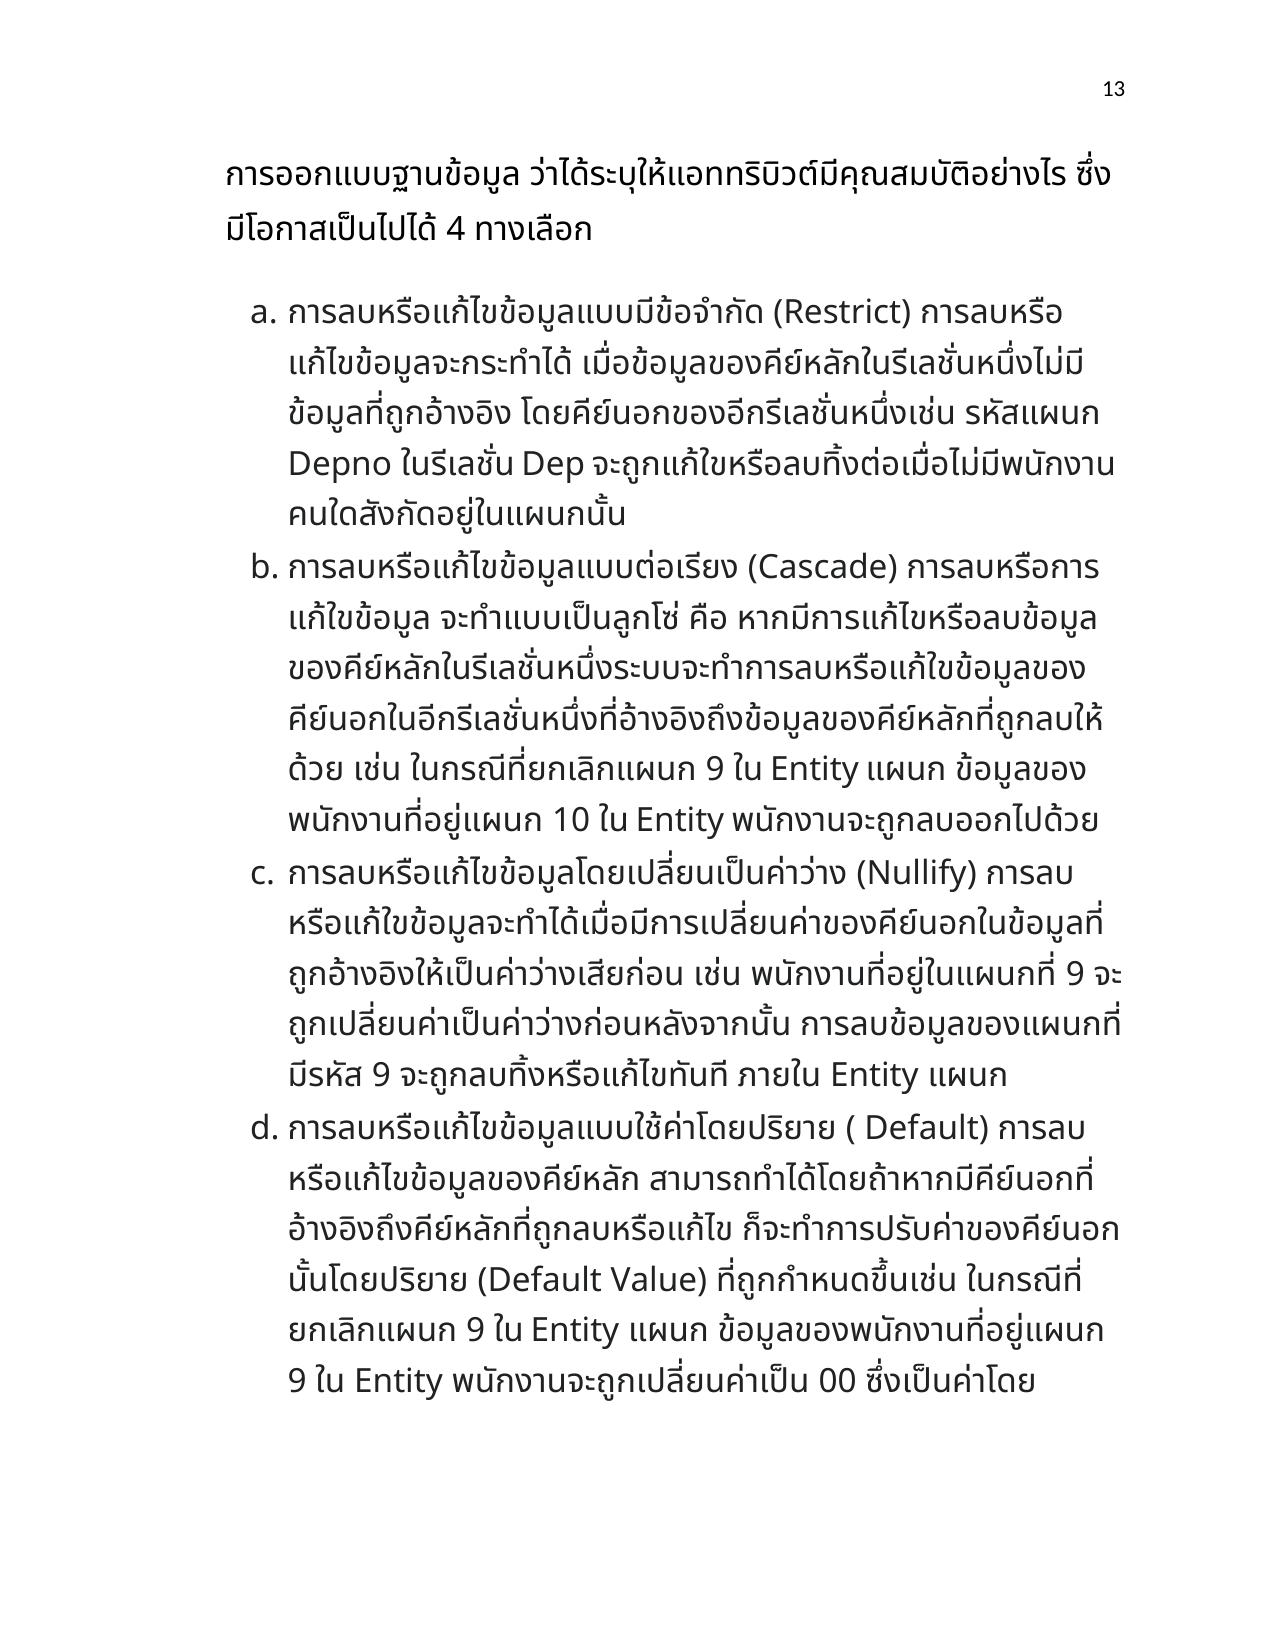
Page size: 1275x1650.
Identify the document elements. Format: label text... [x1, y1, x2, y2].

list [225, 150, 1125, 255]
list การลบหรือแก้ไขข้อมูลแบบมีข้อจำกัด (Restrict) การลบหรือแก้ไขข้อมูลจะกระทำได้ เมื่อข้อมูลของคีย์หลักในรีเลชั่นหนึ่งไม่มีข้อมูลที่ถูกอ้างอิง โดยคีย์นอกของอีกรีเลชั่นหนึ่งเช่น รหัสแผนก Depno ในรีเลชั่นDepจะถูกแก้ใขหรือลบทิ้งต่อเมื่อไม่มีพนักงานคนใดสังกัดอยู่ในแผนกนั้น [250, 288, 1125, 541]
list การลบหรือแก้ไขข้อมูลแบบต่อเรียง (Cascade) การลบหรือการแก้ใขข้อมูล จะทำแบบเป็นลูกโซ่ คือ หากมีการแก้ไขหรือลบข้อมูลของคีย์หลักในรีเลชั่นหนึ่งระบบจะทำการลบหรือแก้ใขข้อมูลของคีย์นอกในอีกรีเลชั่นหนึ่งที่อ้างอิงถึงข้อมูลของคีย์หลักที่ถูกลบให้ด้วย เช่น ในกรณีที่ยกเลิกแผนก 9 ในEntityแผนก ข้อมูลของพนักงานที่อยู่แผนก 10 ในEntityพนักงานจะถูกลบออกไปด้วย [250, 543, 1125, 846]
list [250, 1104, 1125, 1407]
list การลบหรือแก้ไขข้อมูลโดยเปลี่ยนเป็นค่าว่าง (Nullify) การลบหรือแก้ใขข้อมูลจะทำได้เมื่อมีการเปลี่ยนค่าของคีย์นอกในข้อมูลที่ถูกอ้างอิงให้เป็นค่าว่างเสียก่อน เช่น พนักงานที่อยู่ในแผนกที่ 9 จะถูกเปลี่ยนค่าเป็นค่าว่างก่อนหลังจากนั้น การลบข้อมูลของแผนกที่มีรหัส 9 จะถูกลบทิ้งหรือแก้ไขทันที ภายใน Entity แผนก [250, 849, 1125, 1101]
